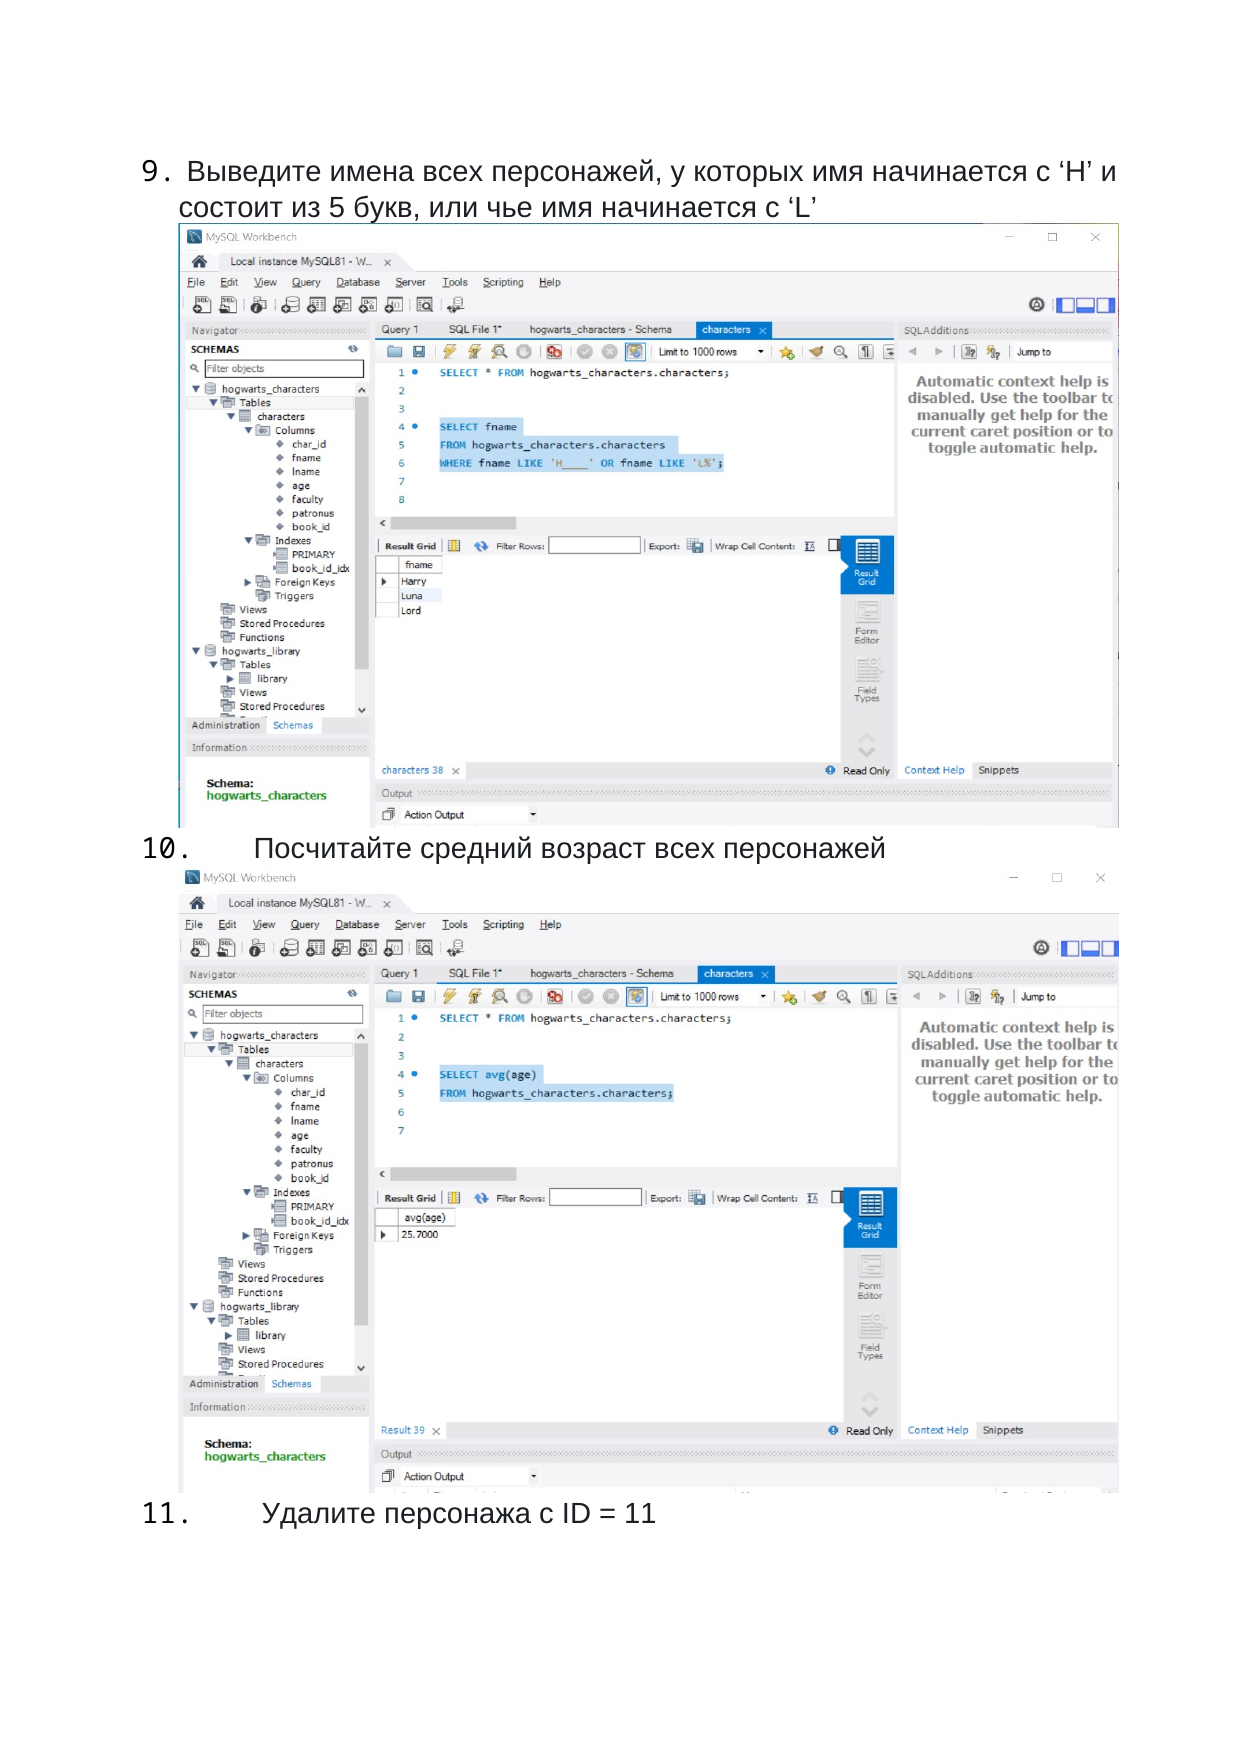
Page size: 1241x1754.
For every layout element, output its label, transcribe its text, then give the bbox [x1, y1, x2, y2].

list Удалите персонажа с ID = 11 [141, 1492, 1166, 1532]
picture [178, 867, 1119, 1493]
picture [178, 223, 1119, 828]
